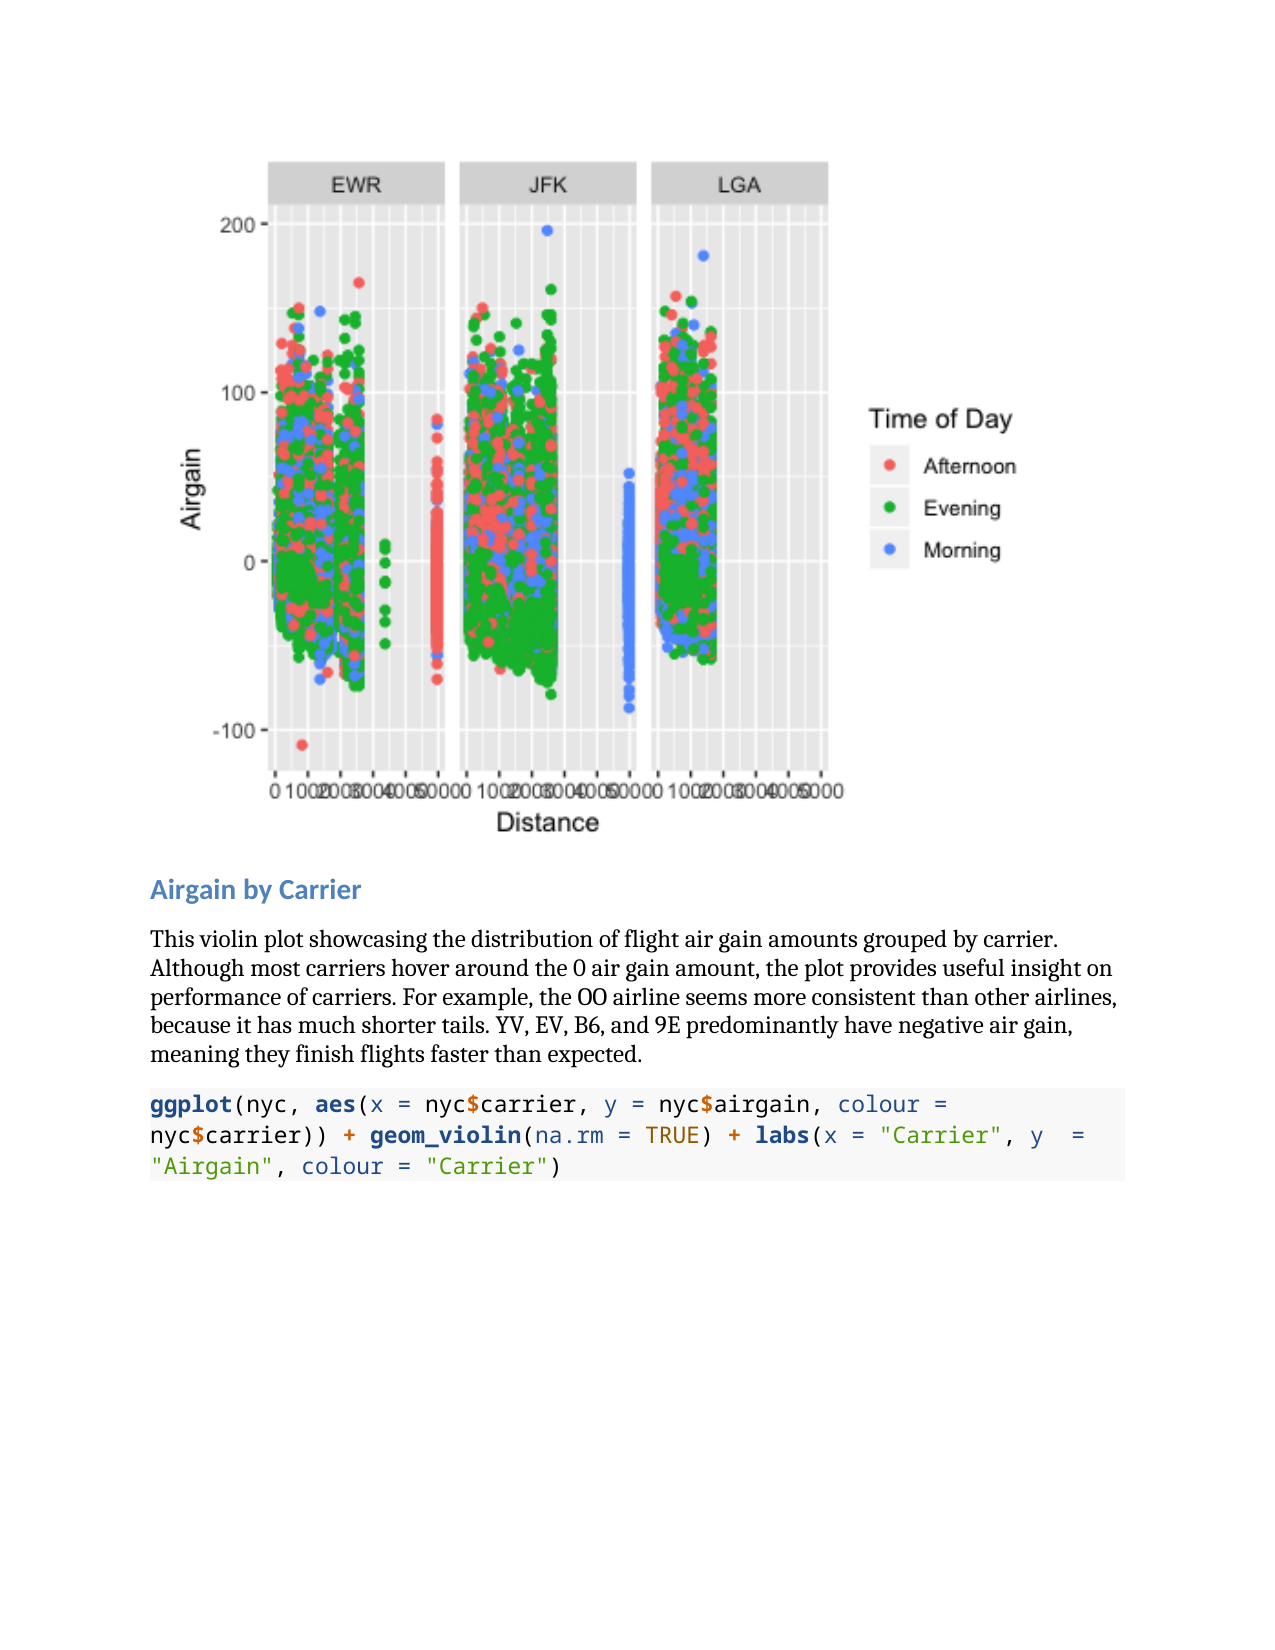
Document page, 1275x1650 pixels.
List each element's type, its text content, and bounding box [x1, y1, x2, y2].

subtitle Airgain by Carrier [150, 871, 1125, 906]
text ggplot(nyc, aes(x = nyc$carrier, y = nyc$airgain, colour = nyc$carrier)) + geom_violin(na.rm = TRUE) + labs(x = "Carrier", y = "Airgain", colour = "Carrier") [562, 1088, 1125, 1181]
picture [168, 150, 1044, 850]
text This violin plot showcasing the distribution of flight air gain amounts grouped by carrier. Although most carriers hover around the 0 air gain amount, the plot provides useful insight on performance of carriers. For example, the OO airline seems more consistent than other airlines, because it has much shorter tails. YV, EV, B6, and 9E predominantly have negative air gain, meaning they finish flights faster than expected. [150, 925, 1125, 1069]
